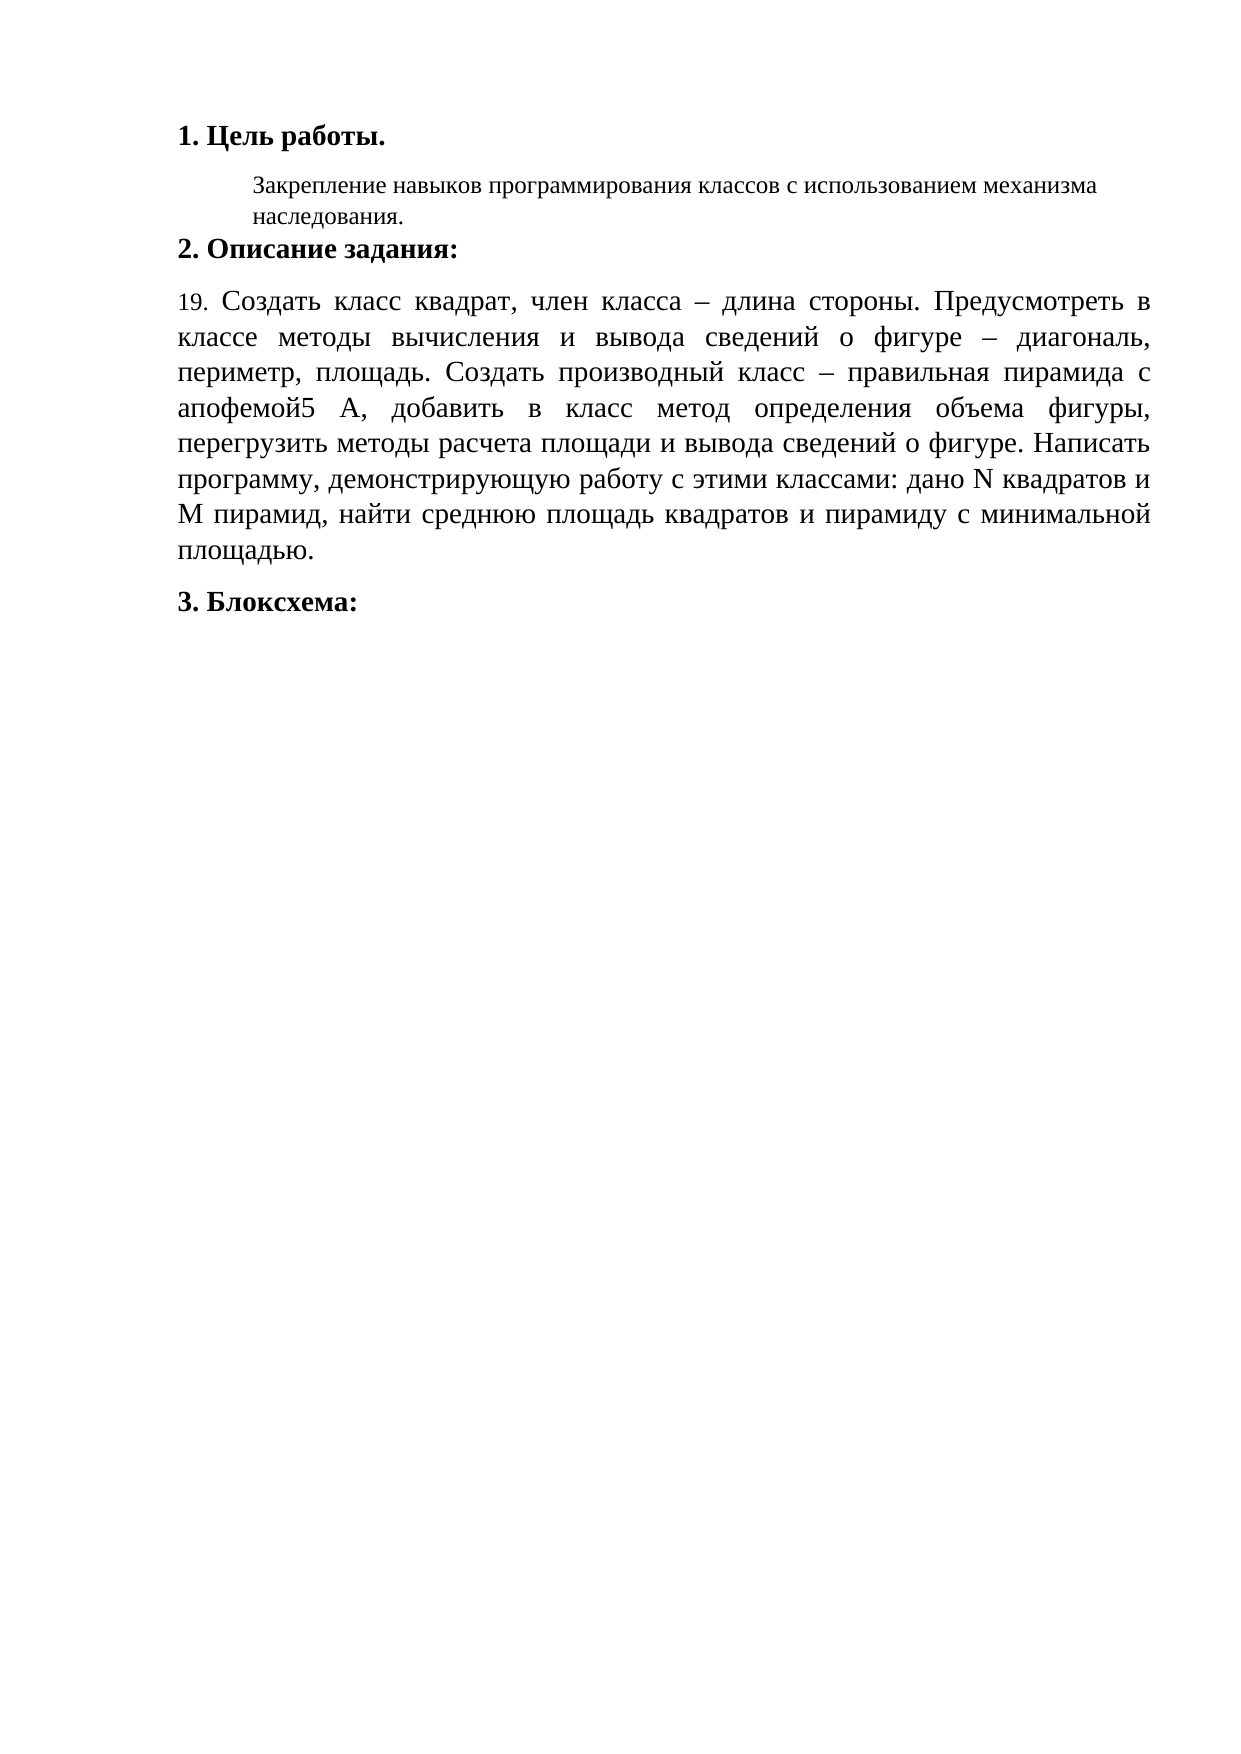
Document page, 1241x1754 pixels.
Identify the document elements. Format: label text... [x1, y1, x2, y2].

list 2. Описание задания: [177, 231, 1152, 265]
text 1. Цель работы. [177, 118, 1152, 152]
list Закрепление навыков программирования классов с использованием механизма наследования. [252, 170, 1152, 229]
text 3. Блоксхема: [177, 584, 1152, 618]
text 19. Создать класс квадрат, член класса – длина стороны. Предусмотреть в классе методы вычисления и вывода сведений о фигуре – диагональ, периметр, площадь. Создать производный класс – правильная пирамида с апофемой5 А, добавить в класс метод определения объема фигуры, перегрузить методы расчета площади и вывода сведений о фигуре. Написать программу, демонстрирующую работу с этими классами: дано N квадратов и M пирамид, найти среднюю площадь квадратов и пирамиду с минимальной площадью. [177, 283, 1152, 566]
